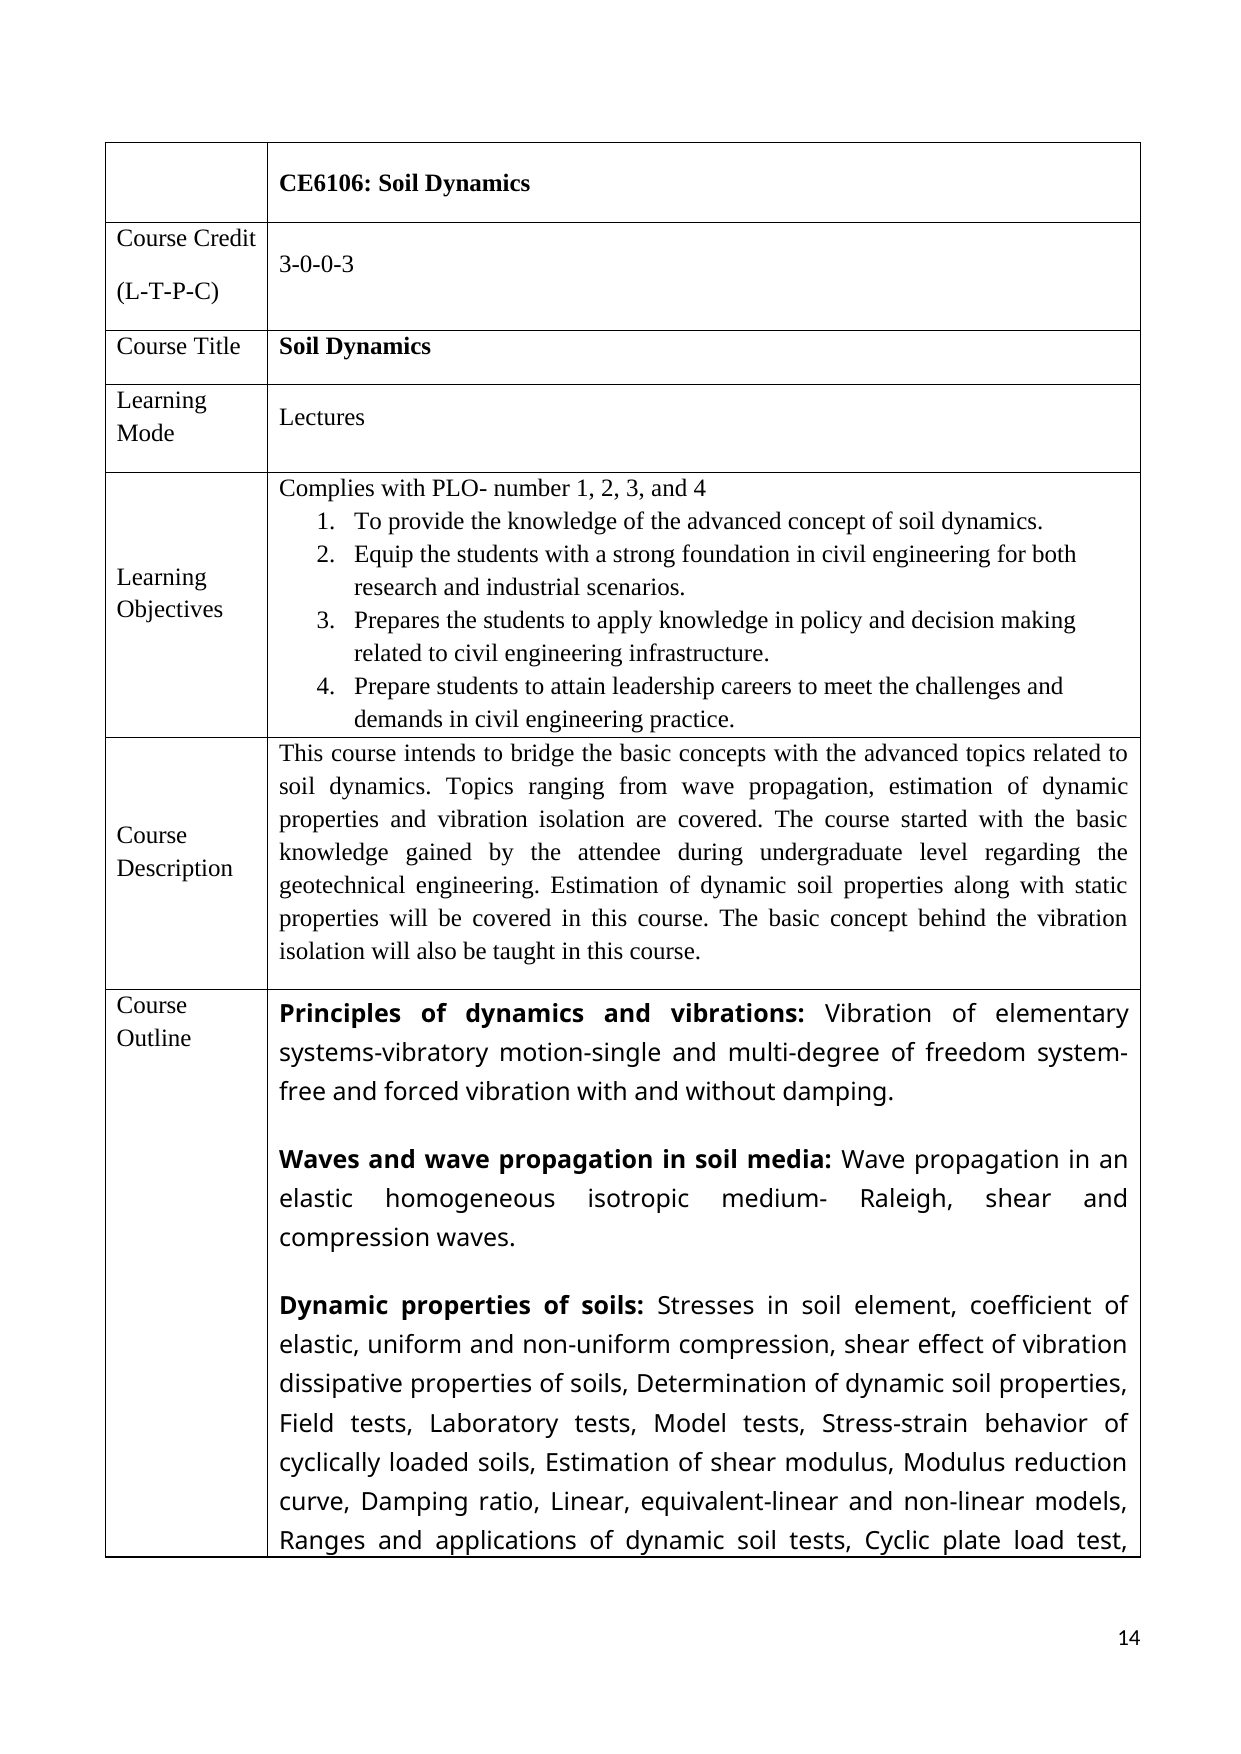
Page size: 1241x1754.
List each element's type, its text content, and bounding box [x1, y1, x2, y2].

table_cell Course Outline [106, 990, 267, 1556]
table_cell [268, 990, 1140, 1556]
table_cell Soil Dynamics [268, 331, 1140, 384]
table_cell Learning Mode [106, 385, 267, 472]
table_header [106, 143, 267, 222]
table_cell Learning Objectives [106, 473, 267, 737]
table_cell Course Title [106, 331, 267, 384]
table_cell Complies with PLO- number 1, 2, 3, and 4 To provide the knowledge of the advanced concept of soil dynamics. Equip the students with a strong foundation in civil engineering for both research and industrial scenarios. Prepares the students to apply knowledge in policy and decision making related to civil engineering infrastructure. Prepare students to attain leadership careers to meet the challenges and demands in civil engineering practice. [268, 473, 1140, 737]
table_cell Course Credit (L-T-P-C) [106, 223, 267, 330]
table_cell 3-0-0-3 [268, 223, 1140, 330]
table_header CE6106: Soil Dynamics [268, 143, 1140, 222]
table_cell Course Description [106, 738, 267, 989]
table_cell Lectures [268, 385, 1140, 472]
table_cell This course intends to bridge the basic concepts with the advanced topics related to soil dynamics. Topics ranging from wave propagation, estimation of dynamic properties and vibration isolation are covered. The course started with the basic knowledge gained by the attendee during undergraduate level regarding the geotechnical engineering. Estimation of dynamic soil properties along with static properties will be covered in this course. The basic concept behind the vibration isolation will also be taught in this course. [268, 738, 1140, 989]
